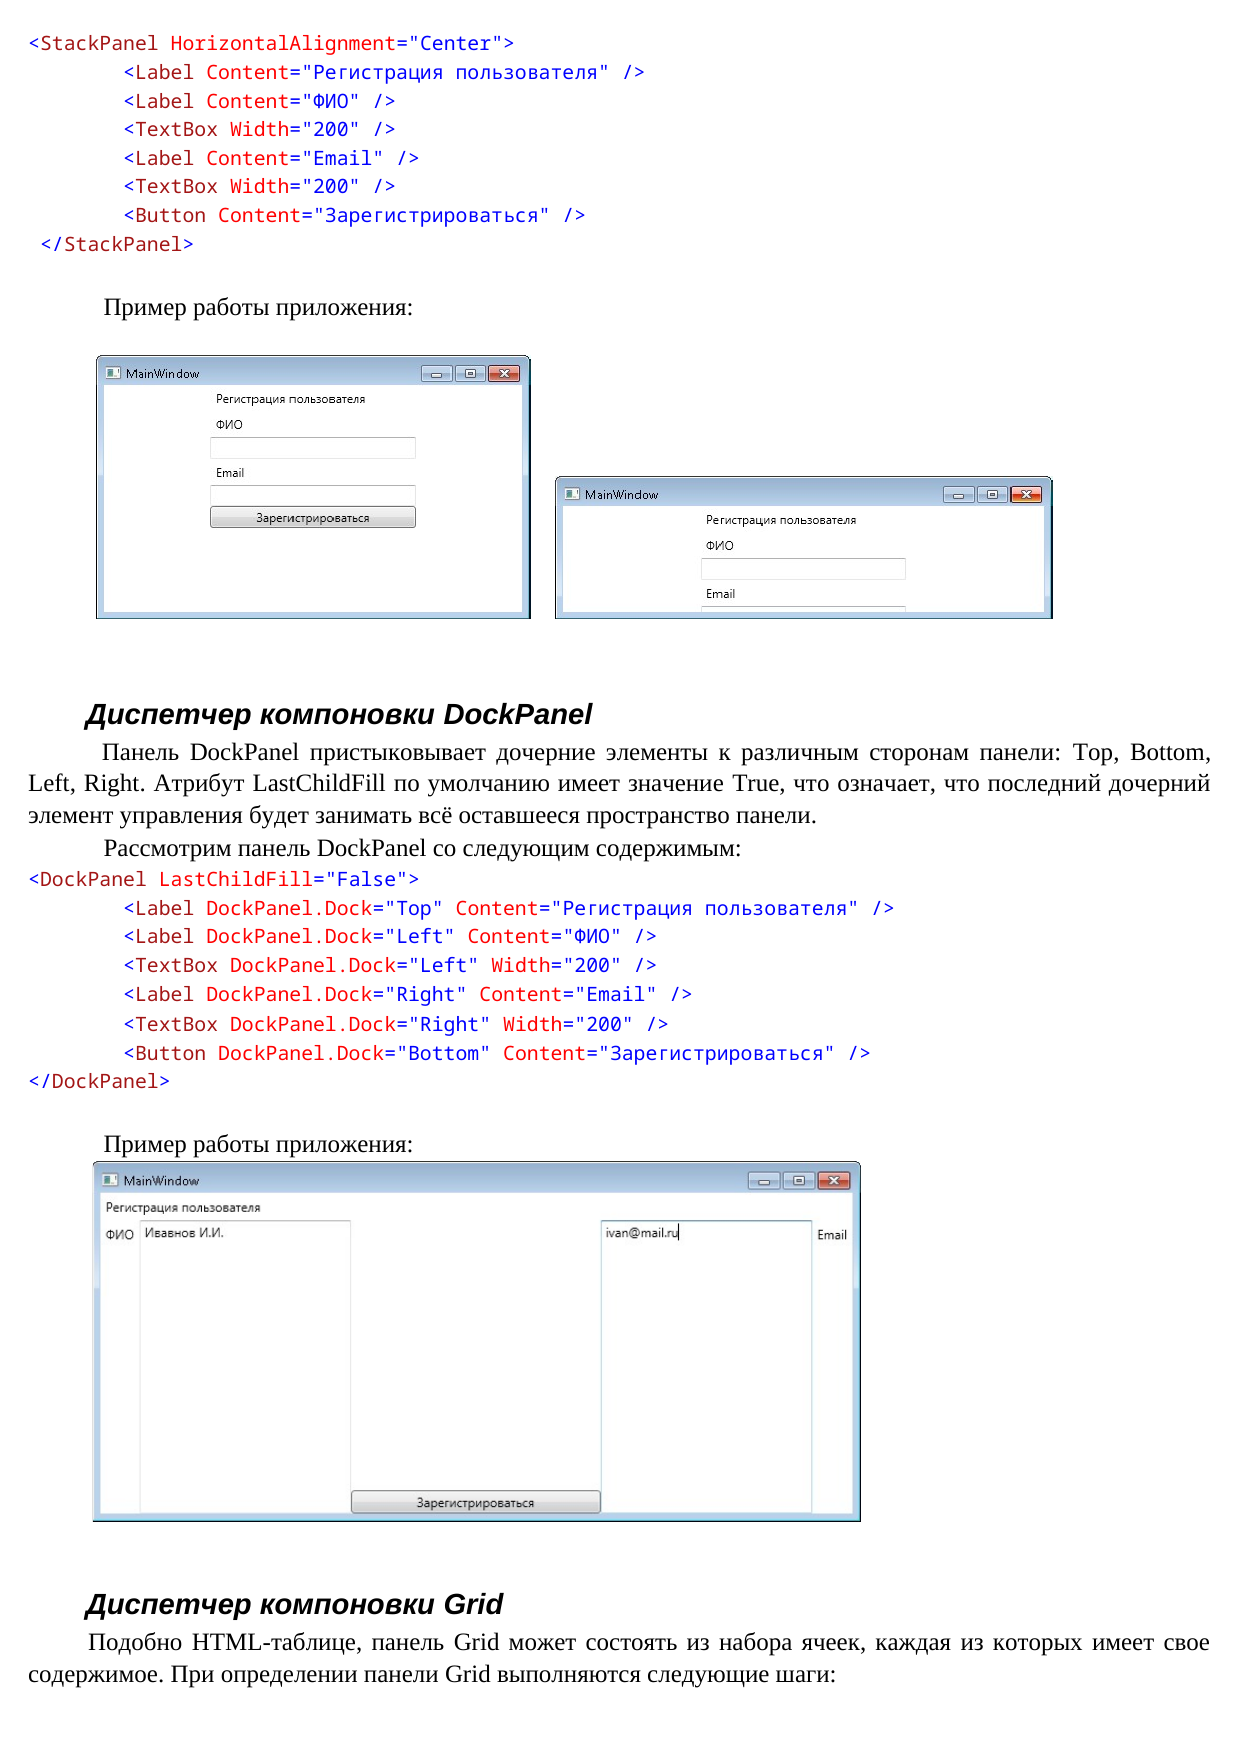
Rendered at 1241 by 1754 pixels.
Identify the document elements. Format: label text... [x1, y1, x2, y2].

subtitle Диспетчер компоновки DockPanel [28, 697, 1211, 730]
text <DockPanel LastChildFill="False"> [28, 865, 1211, 892]
text <StackPanel HorizontalAlignment="Center"> [28, 29, 1211, 56]
text Пример работы приложения: [103, 292, 1211, 321]
text Рассмотрим панель DockPanel со следующим содержимым: [103, 833, 1211, 861]
text <Label DockPanel.Dock="Top" Content="Регистрация пользователя" /> [28, 894, 1020, 921]
text <Label Content="Регистрация пользователя" /> [28, 58, 1020, 86]
text </StackPanel> [28, 230, 1211, 257]
text <Button Content="Зарегистрироваться" /> [28, 201, 1020, 228]
text <TextBox DockPanel.Dock="Right" Width="200" /> [28, 1010, 1211, 1037]
picture [96, 355, 531, 619]
text <TextBox Width="200" /> [28, 173, 1020, 200]
text </DockPanel> [28, 1067, 1211, 1094]
text <TextBox Width="200" /> [28, 116, 1020, 143]
text <Label DockPanel.Dock="Right" Content="Email" /> [28, 981, 1211, 1008]
picture [555, 476, 1053, 619]
text Подобно HTML-таблице, панель Grid может состоять из набора ячеек, каждая из которых имеет свое содержимое. При определении панели Grid выполняются следующие шаги: [28, 1627, 1211, 1688]
picture [92, 1161, 861, 1522]
text <Label Content="Email" /> [28, 144, 1020, 171]
subtitle Диспетчер компоновки Grid [28, 1587, 1211, 1620]
text Пример работы приложения: [103, 1129, 1211, 1158]
text <Button DockPanel.Dock="Bottom" Content="Зарегистрироваться" /> [28, 1039, 1020, 1066]
text <Label Content="ФИО" /> [28, 87, 1020, 114]
text Панель DockPanel пристыковывает дочерние элементы к различным сторонам панели: Top, Bottom, Left, Right. Атрибут LastChildFill по умолчанию имеет значение True, что означает, что последний дочерний элемент управления будет занимать всё оставшееся пространство панели. [28, 737, 1211, 829]
text <TextBox DockPanel.Dock="Left" Width="200" /> [28, 952, 1211, 979]
text <Label DockPanel.Dock="Left" Content="ФИО" /> [28, 923, 1211, 949]
